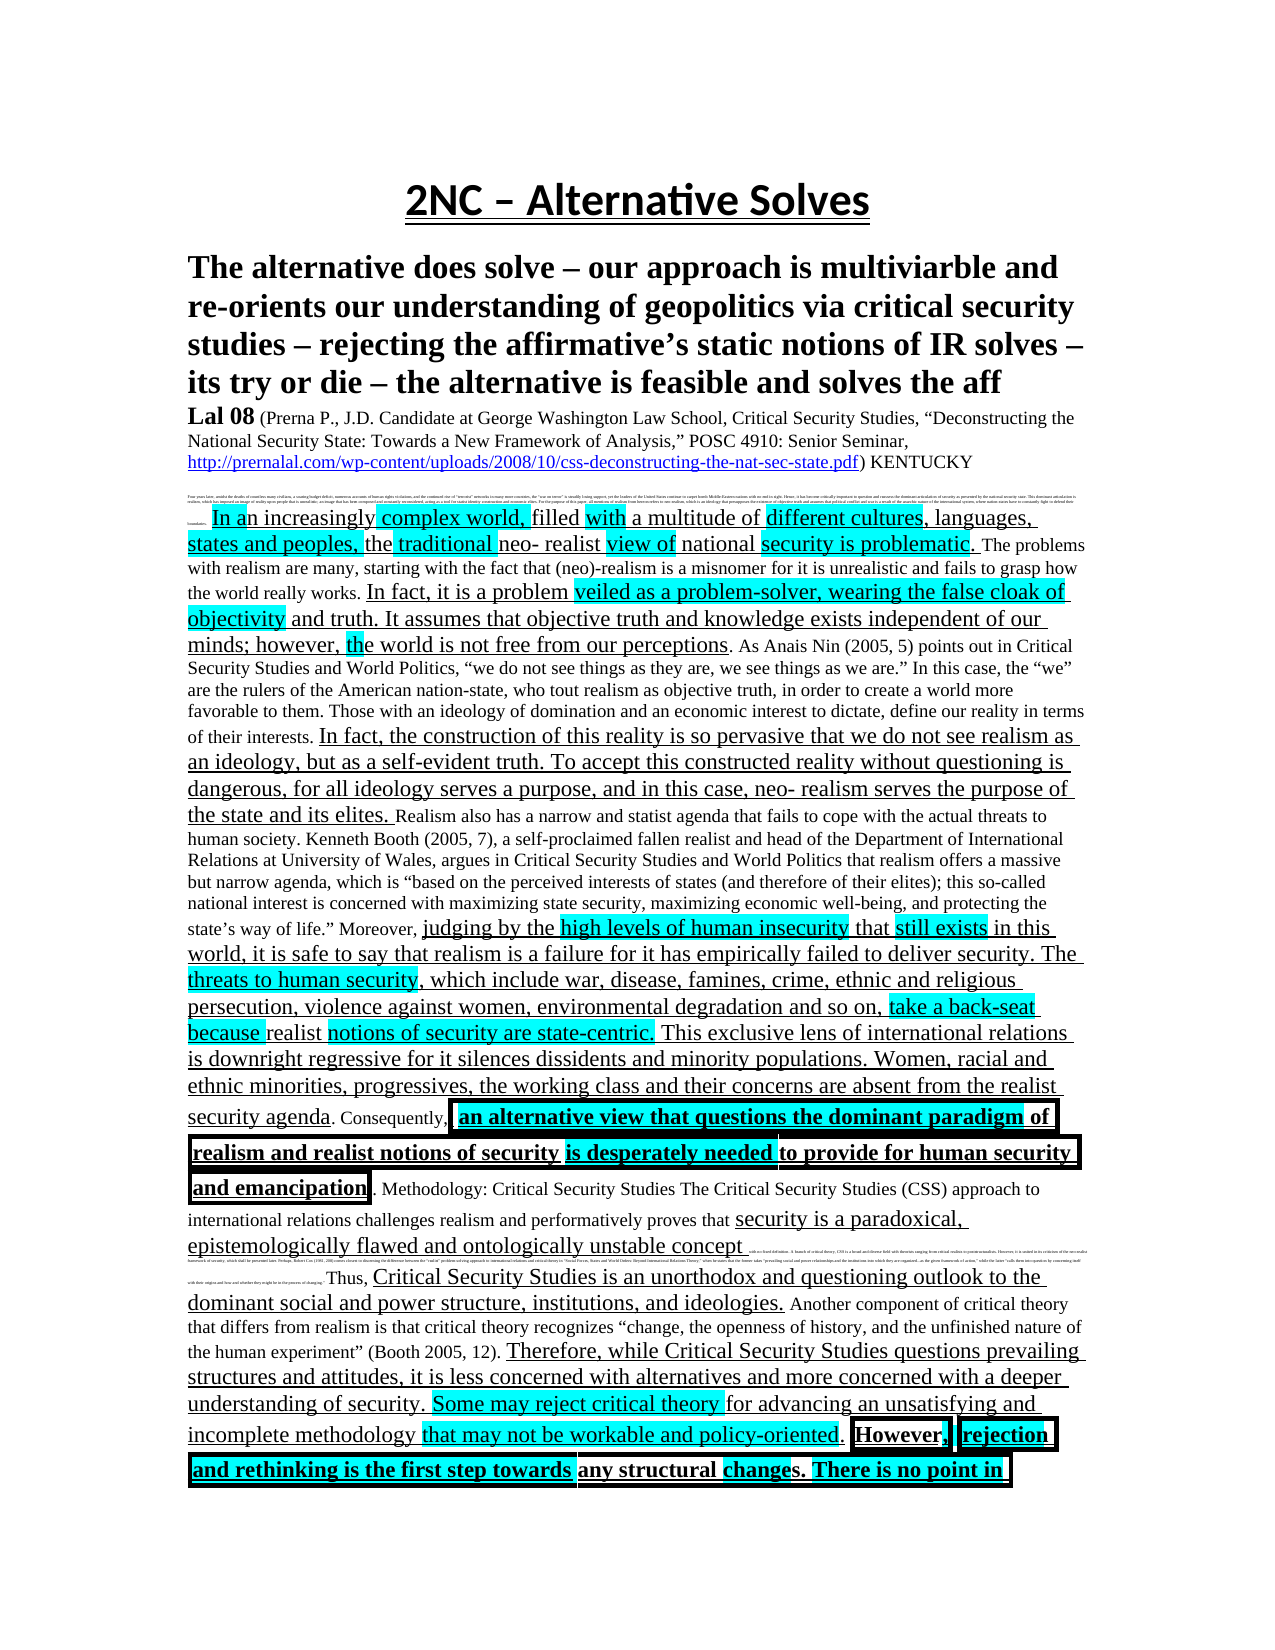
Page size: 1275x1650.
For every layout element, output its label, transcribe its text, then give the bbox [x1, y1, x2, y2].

text Lal 08 (Prerna P., J.D. Candidate at George Washington Law School, Critical Security Studies, “Deconstructing the National Security State: Towards a New Framework of Analysis,” POSC 4910: Senior Seminar, http://prernalal.com/wp-content/uploads/2008/10/css-deconstructing-the-nat-sec-state.pdf) KENTUCKY [187, 401, 1087, 473]
subtitle The alternative does solve – our approach is multiviarble and re-orients our understanding of geopolitics via critical security studies – rejecting the affirmative’s static notions of IR solves – its try or die – the alternative is feasible and solves the aff [187, 248, 1087, 401]
subtitle 2NC – Alternative Solves [187, 171, 1087, 227]
